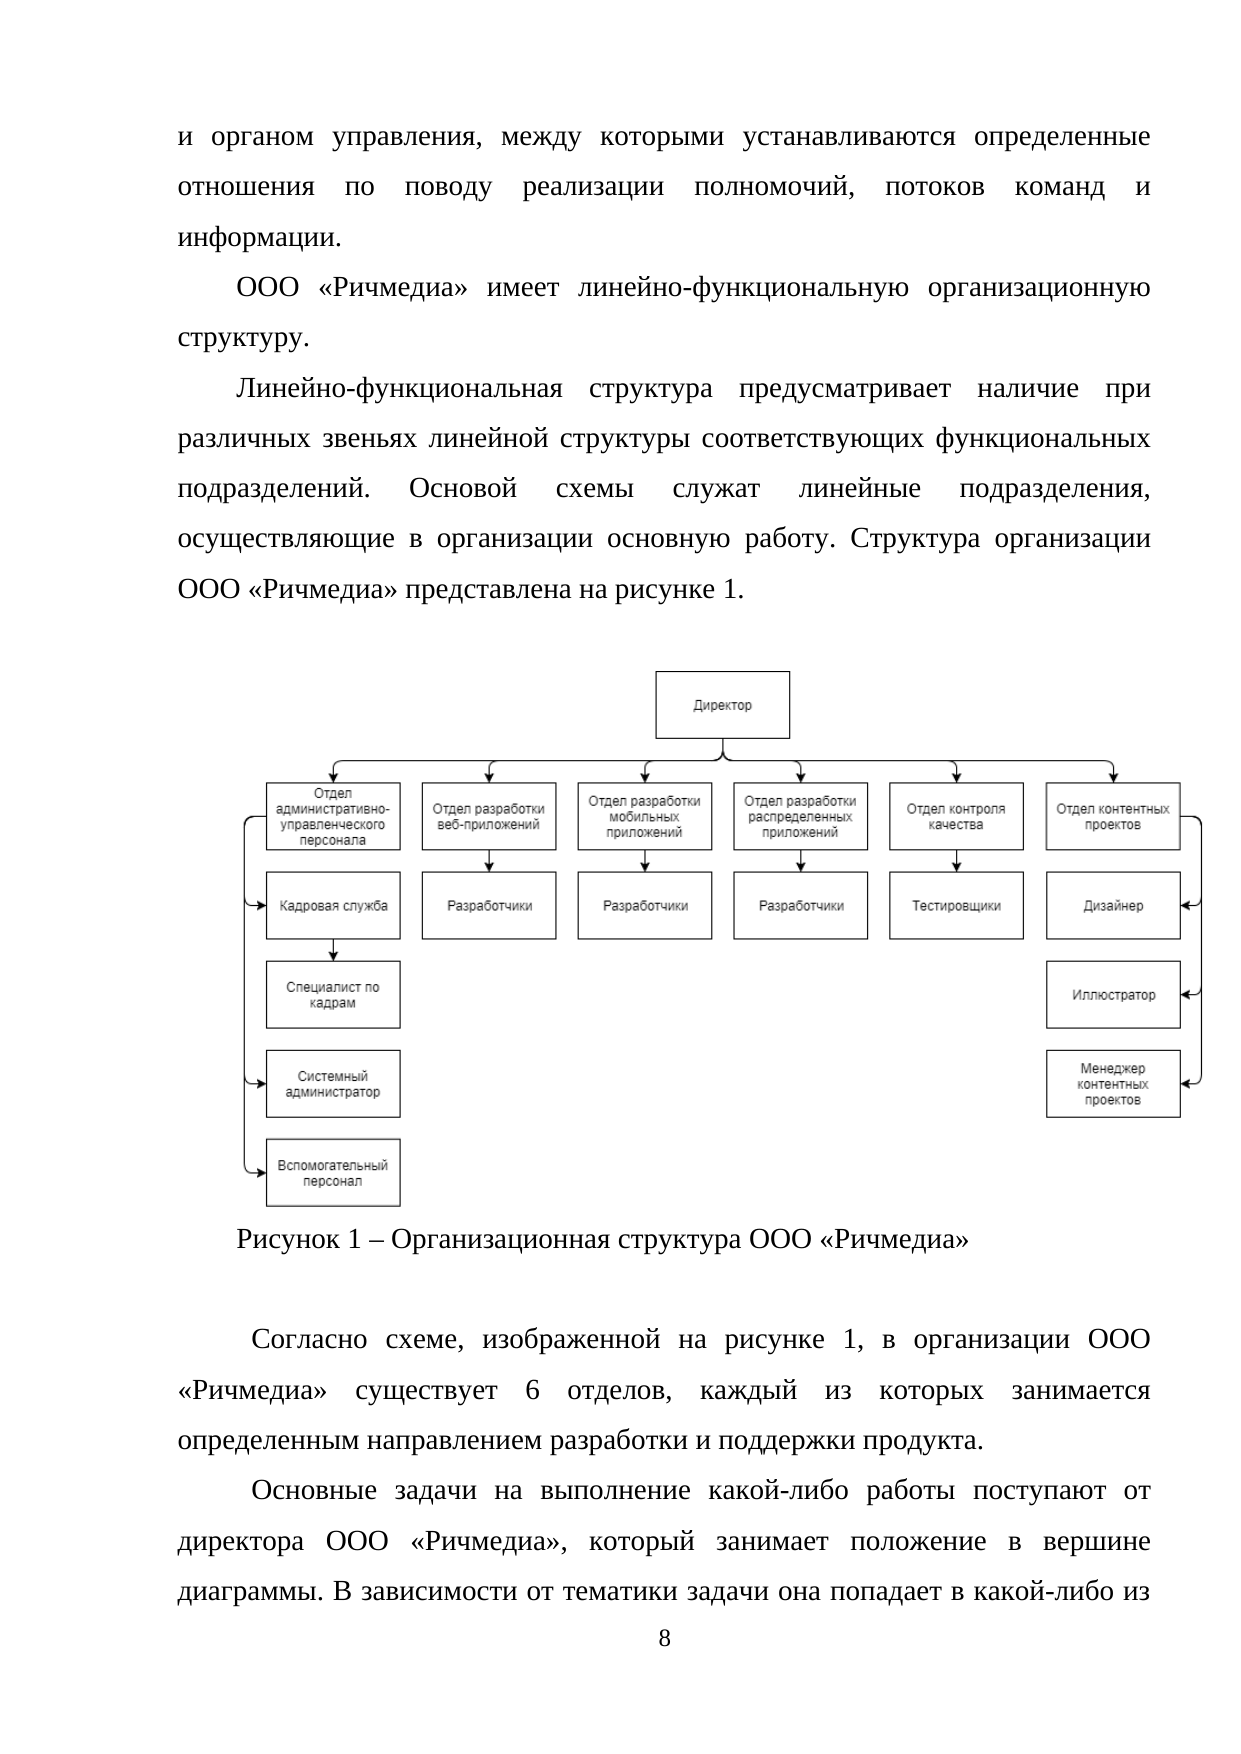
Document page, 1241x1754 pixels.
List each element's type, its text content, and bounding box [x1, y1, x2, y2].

text Рисунок 1 – Организационная структура ООО «Ричмедиа» [177, 1221, 1152, 1254]
text Линейно-функциональная структура предусматривает наличие при различных звеньях линейной структуры соответствующих функциональных подразделений. Основой схемы служат линейные подразделения, осуществляющие в организации основную работу. Структура организации ООО «Ричмедиа» представлена на рисунке 1. [177, 370, 1152, 604]
text Согласно схеме, изображенной на рисунке 1, в организации ООО «Ричмедиа» существует 6 отделов, каждый из которых занимается определенным направлением разработки и поддержки продукта. [177, 1322, 1152, 1456]
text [177, 1472, 1152, 1607]
text ООО «Ричмедиа» имеет линейно-функциональную организационную структуру. [177, 269, 1152, 353]
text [177, 118, 1152, 252]
